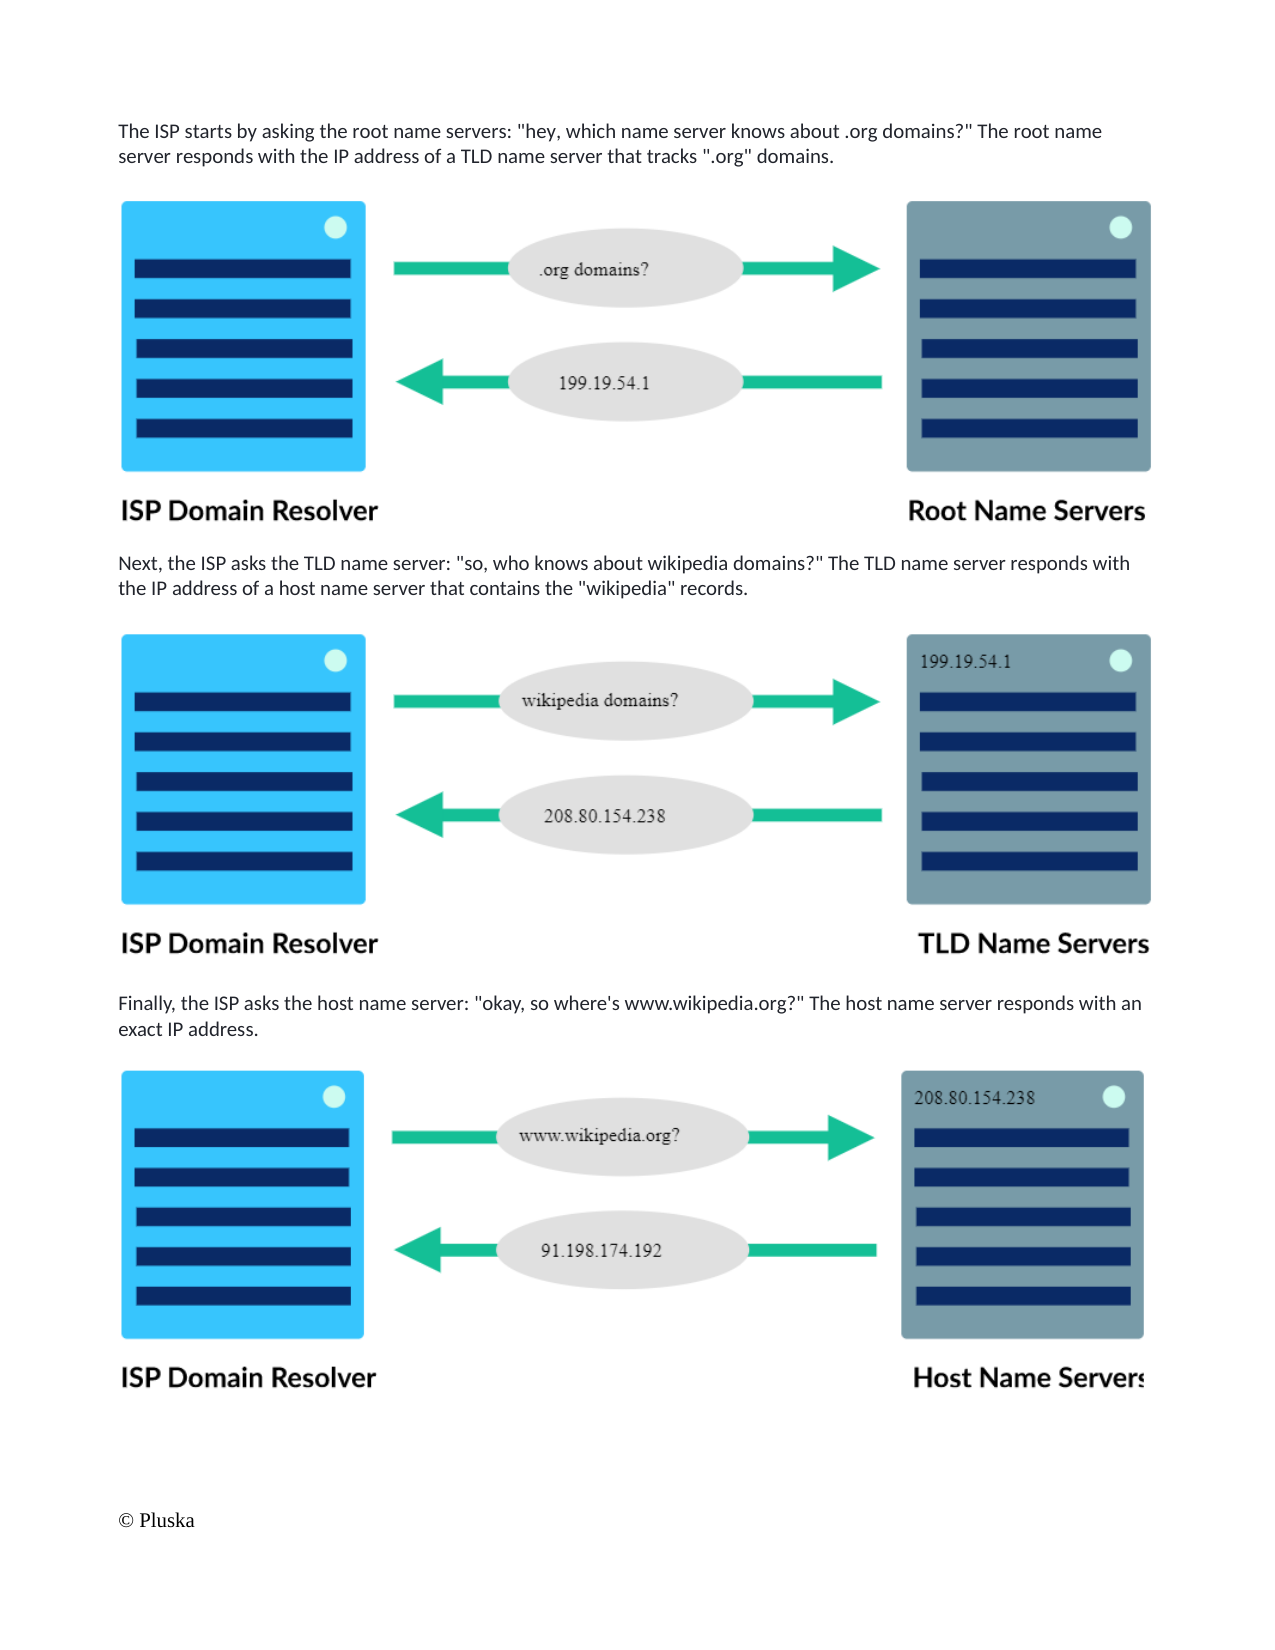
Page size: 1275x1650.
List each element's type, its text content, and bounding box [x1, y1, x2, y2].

picture [118, 626, 1157, 965]
picture [118, 1066, 1157, 1405]
picture [118, 194, 1157, 525]
text Finally, the ISP asks the host name server: "okay, so where's www.wikipedia.org?" The host name server responds with an exact IP address. [259, 990, 1157, 1041]
text The ISP starts by asking the root name servers: "hey, which name server knows about .org domains?" The root name server responds with the IP address of a TLD name server that tracks ".org" domains. [118, 118, 1157, 169]
text Next, the ISP asks the TLD name server: "so, who knows about wikipedia domains?" The TLD name server responds with the IP address of a host name server that contains the "wikipedia" records. [749, 550, 1157, 601]
